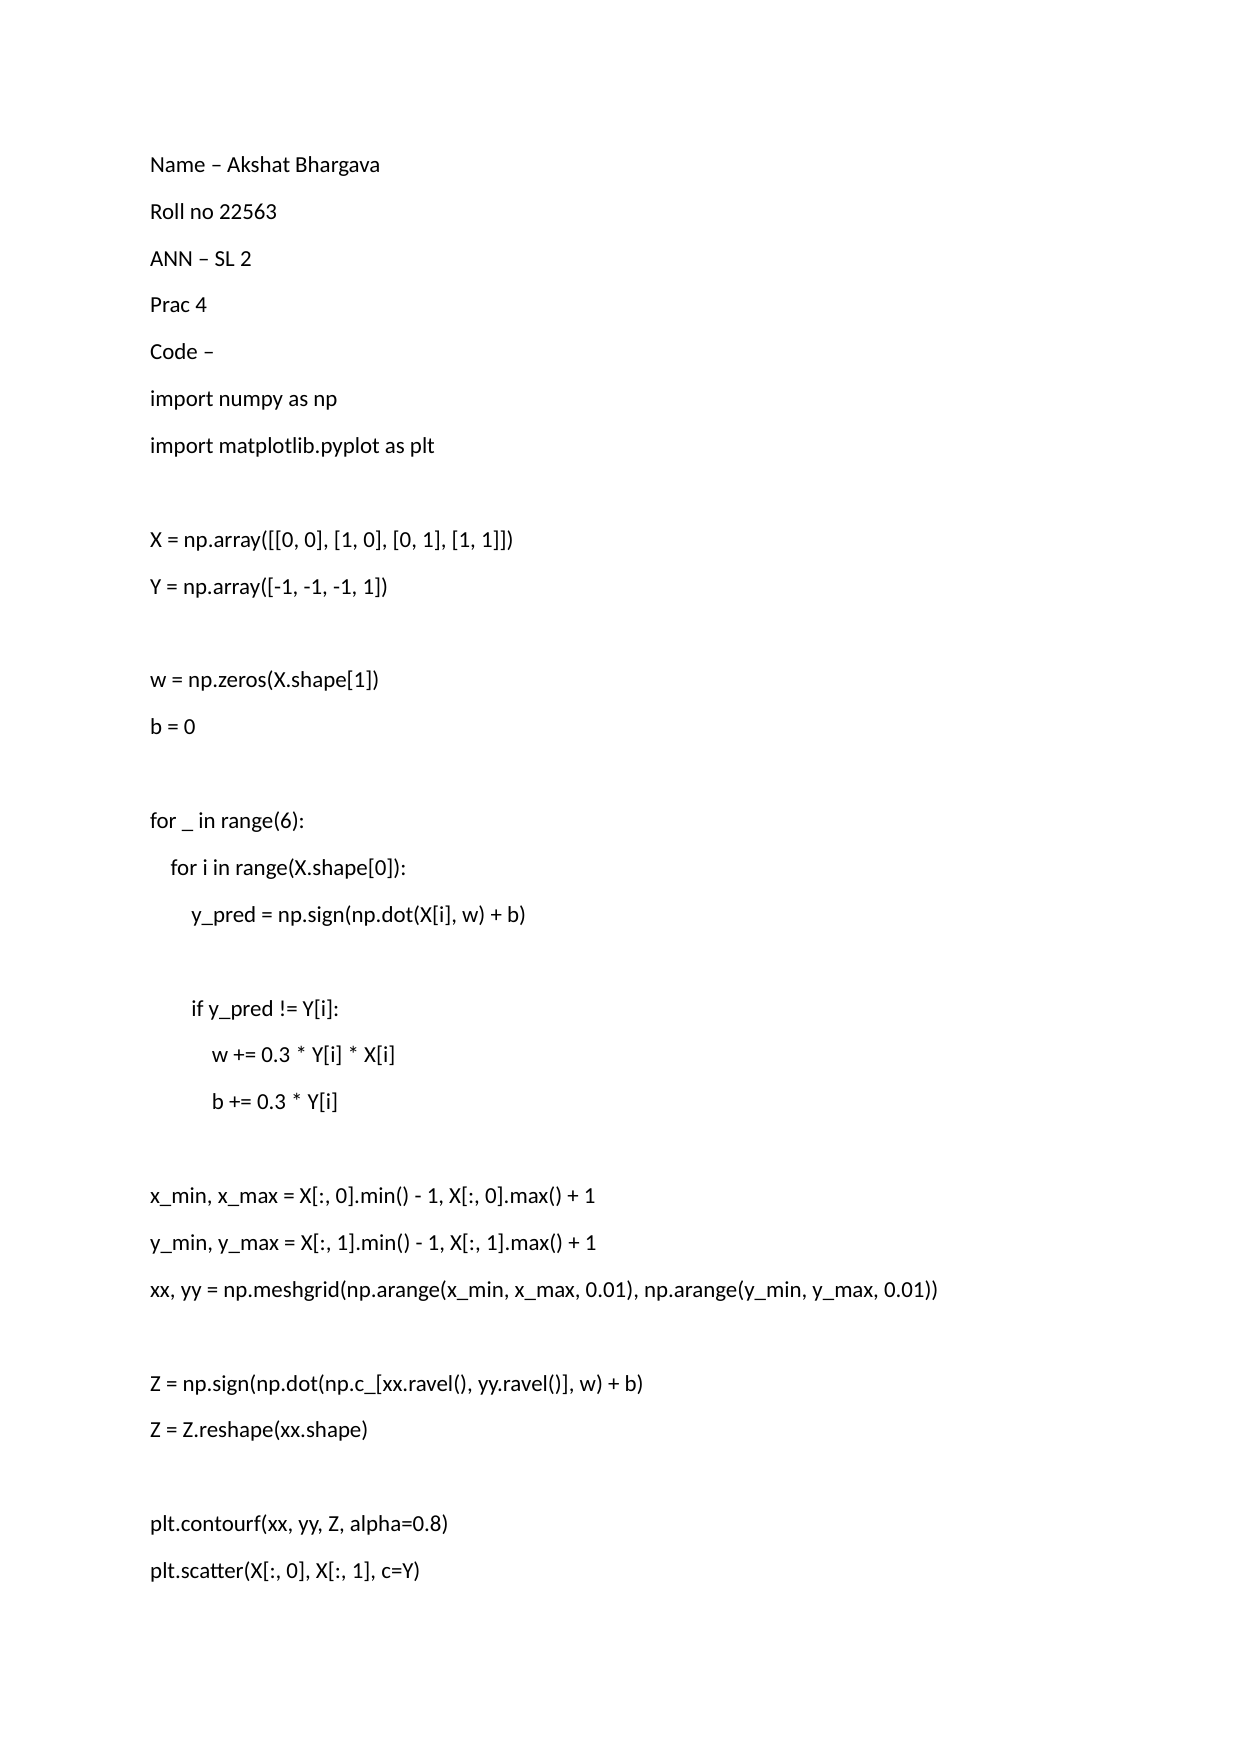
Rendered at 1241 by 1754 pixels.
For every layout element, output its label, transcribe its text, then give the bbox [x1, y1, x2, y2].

text X = np.array([[0, 0], [1, 0], [0, 1], [1, 1]]) [150, 525, 1090, 553]
text for i in range(X.shape[0]): [150, 853, 1090, 881]
text b += 0.3 * Y[i] [150, 1087, 1090, 1116]
text Name – Akshat Bhargava [150, 150, 1090, 178]
text Y = np.array([-1, -1, -1, 1]) [150, 572, 1090, 600]
text import matplotlib.pyplot as plt [150, 431, 1090, 459]
text x_min, x_max = X[:, 0].min() - 1, X[:, 0].max() + 1 [150, 1181, 1090, 1209]
text w = np.zeros(X.shape[1]) [150, 666, 1090, 694]
text plt.contourf(xx, yy, Z, alpha=0.8) [150, 1509, 1090, 1537]
text plt.scatter(X[:, 0], X[:, 1], c=Y) [150, 1556, 1090, 1584]
text Prac 4 [150, 291, 1090, 319]
text Code – [150, 337, 1090, 366]
text Roll no 22563 [150, 197, 1090, 225]
text xx, yy = np.meshgrid(np.arange(x_min, x_max, 0.01), np.arange(y_min, y_max, 0.01)) [150, 1275, 1090, 1303]
text if y_pred != Y[i]: [150, 994, 1090, 1022]
text y_min, y_max = X[:, 1].min() - 1, X[:, 1].max() + 1 [150, 1228, 1090, 1256]
text import numpy as np [150, 384, 1090, 412]
text b = 0 [150, 712, 1090, 741]
text Z = np.sign(np.dot(np.c_[xx.ravel(), yy.ravel()], w) + b) [150, 1369, 1090, 1397]
text ANN – SL 2 [150, 244, 1090, 272]
text y_pred = np.sign(np.dot(X[i], w) + b) [150, 900, 1090, 928]
text for _ in range(6): [150, 806, 1090, 834]
text w += 0.3 * Y[i] * X[i] [150, 1041, 1090, 1069]
text Z = Z.reshape(xx.shape) [150, 1416, 1090, 1444]
